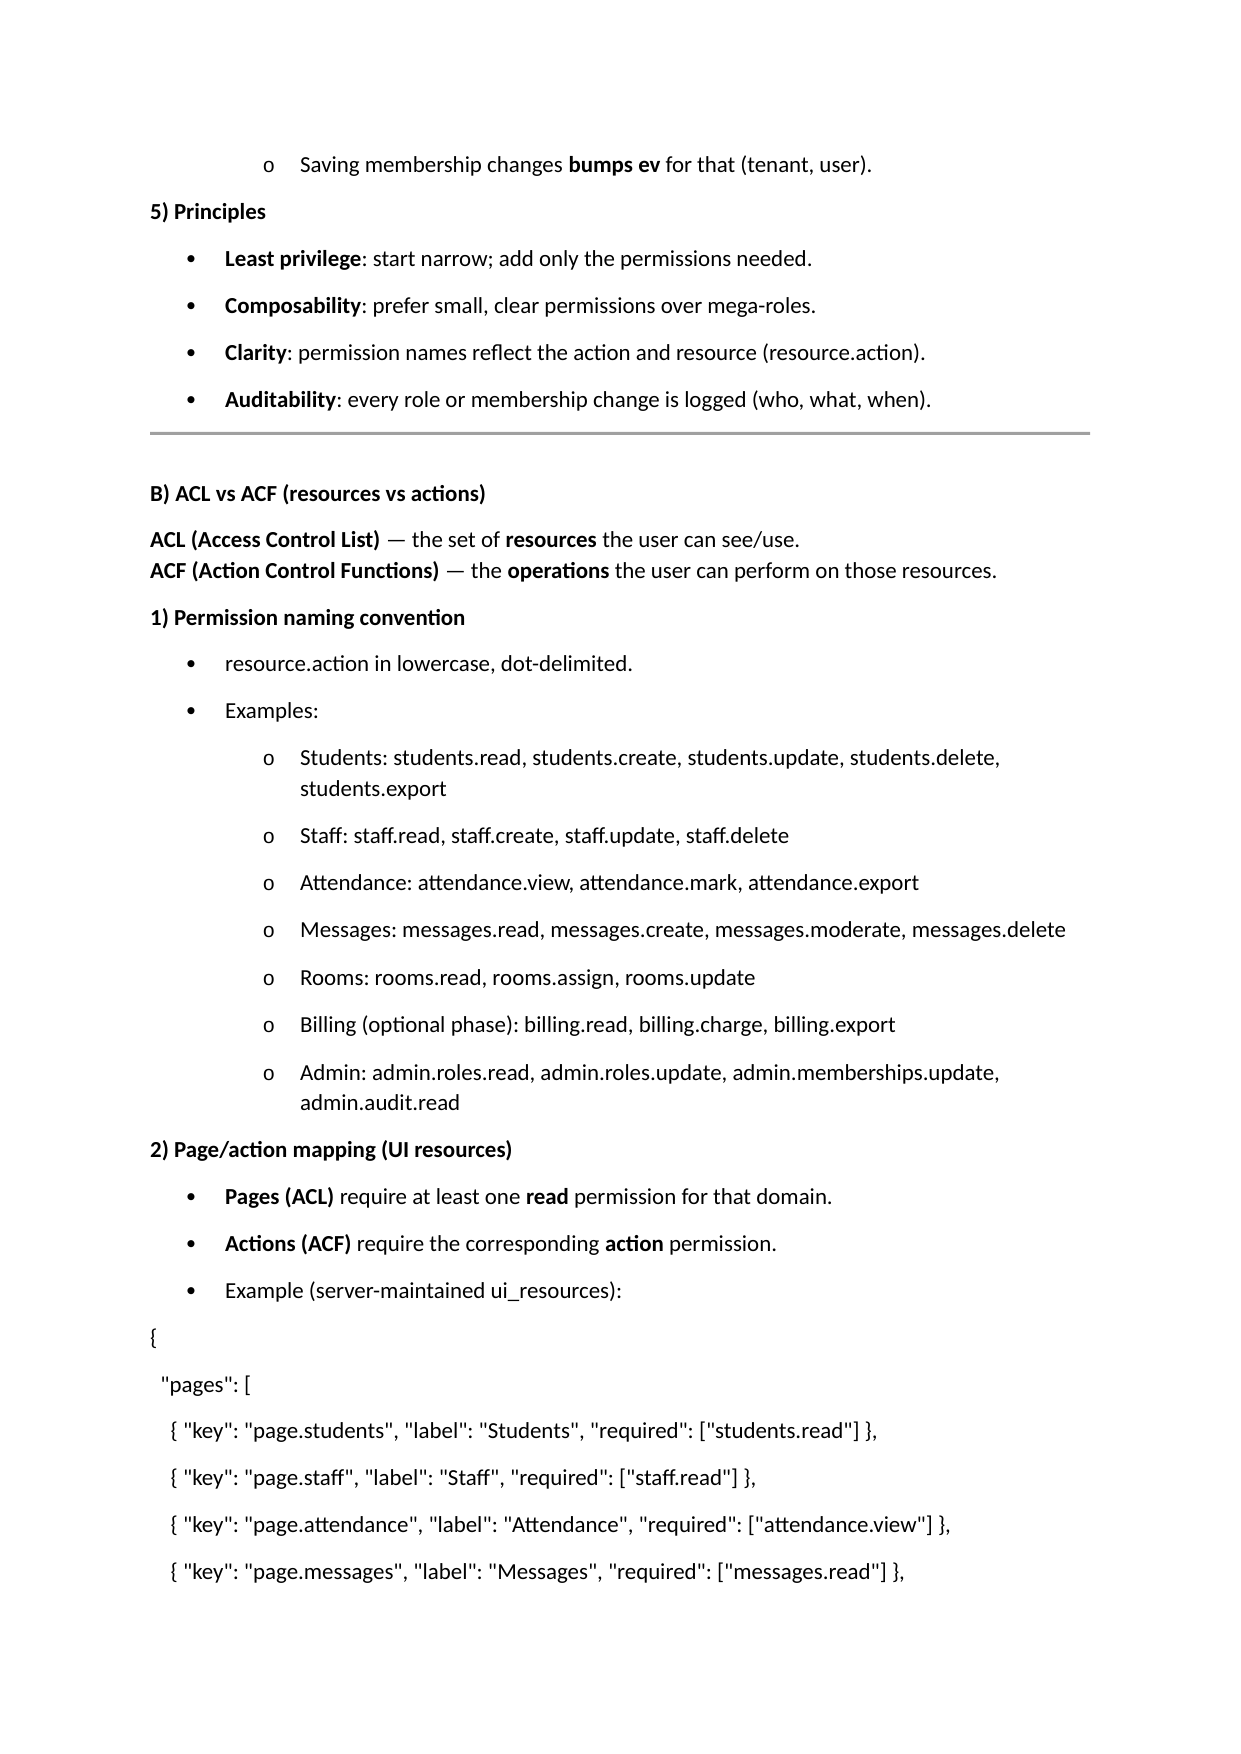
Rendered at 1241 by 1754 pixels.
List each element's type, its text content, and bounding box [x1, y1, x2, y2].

text { [150, 1323, 1090, 1351]
text 5) Principles [150, 197, 1090, 225]
list Least privilege: start narrow; add only the permissions needed. [187, 244, 1090, 272]
list Attendance: attendance.view, attendance.mark, attendance.export [262, 868, 1090, 897]
text { "key": "page.students", "label": "Students", "required": ["students.read"] }, [150, 1417, 1090, 1445]
list Composability: prefer small, clear permissions over mega-roles. [187, 291, 1090, 319]
list Pages (ACL) require at least one read permission for that domain. [187, 1182, 1090, 1210]
text "pages": [ [150, 1370, 1090, 1398]
text 2) Page/action mapping (UI resources) [150, 1135, 1090, 1163]
list Admin: admin.roles.read, admin.roles.update, admin.memberships.update, admin.audit.read [262, 1058, 1090, 1117]
list Auditability: every role or membership change is logged (who, what, when). [187, 385, 1090, 413]
list Rooms: rooms.read, rooms.assign, rooms.update [262, 963, 1090, 992]
list Billing (optional phase): billing.read, billing.charge, billing.export [262, 1010, 1090, 1039]
list Clarity: permission names reflect the action and resource (resource.action). [187, 338, 1090, 366]
text ACL (Access Control List) — the set of resources the user can see/use. ACF (Action Control Functions) — the operations the user can perform on those resources. [150, 526, 1090, 584]
list Staff: staff.read, staff.create, staff.update, staff.delete [262, 821, 1090, 849]
text B) ACL vs ACF (resources vs actions) [150, 479, 1090, 507]
text 1) Permission naming convention [150, 603, 1090, 631]
text { "key": "page.staff", "label": "Staff", "required": ["staff.read"] }, [150, 1463, 1090, 1492]
text { "key": "page.messages", "label": "Messages", "required": ["messages.read"] }, [150, 1557, 1090, 1585]
list Examples: [187, 696, 1090, 724]
list Messages: messages.read, messages.create, messages.moderate, messages.delete [262, 916, 1090, 944]
list Example (server-maintained ui_resources): [187, 1276, 1090, 1304]
list resource.action in lowercase, dot-delimited. [187, 649, 1090, 677]
list Students: students.read, students.create, students.update, students.delete, students.export [262, 743, 1090, 802]
list Saving membership changes bumps ev for that (tenant, user). [262, 150, 1090, 178]
list Actions (ACF) require the corresponding action permission. [187, 1229, 1090, 1257]
text { "key": "page.attendance", "label": "Attendance", "required": ["attendance.view"] }, [150, 1510, 1090, 1538]
